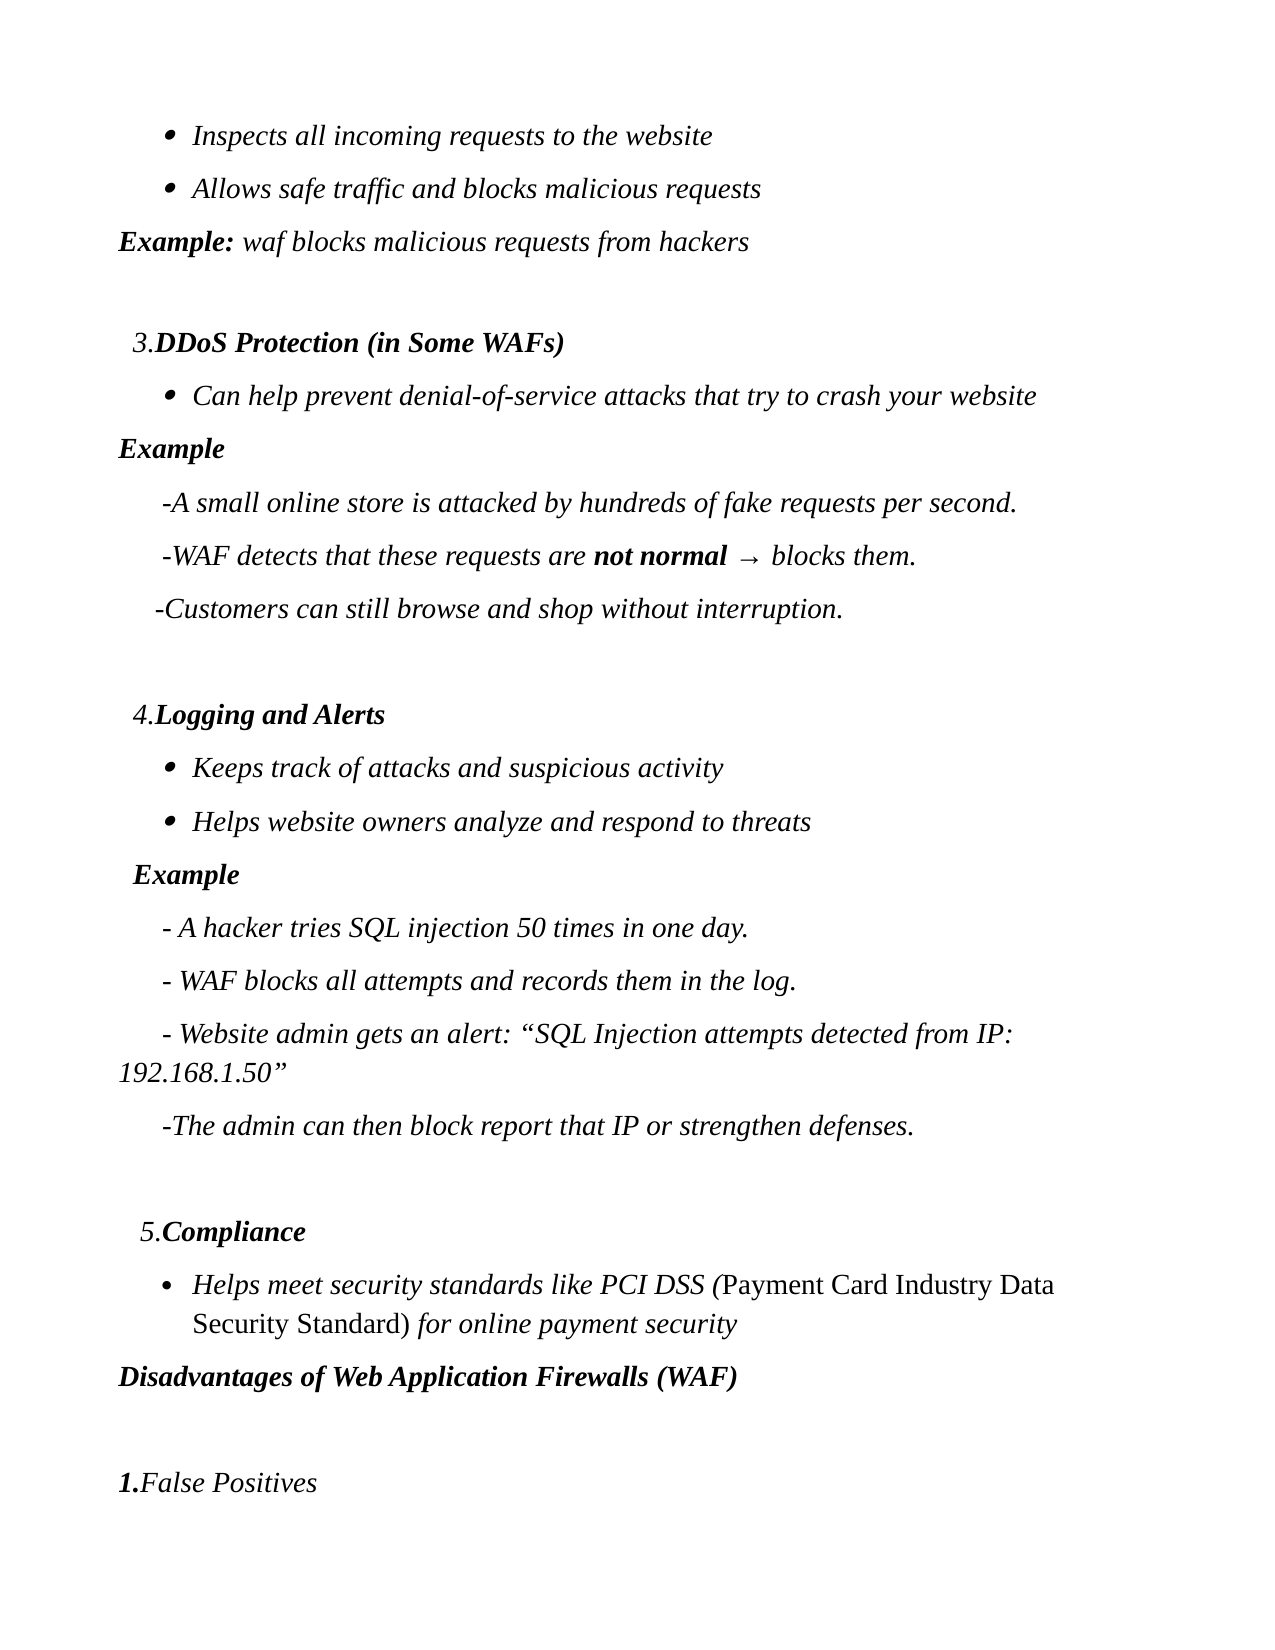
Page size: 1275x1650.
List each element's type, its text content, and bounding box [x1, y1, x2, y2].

list Example [118, 432, 1157, 465]
text 3.DDoS Protection (in Some WAFs) [118, 325, 1157, 359]
text 4.Logging and Alerts [118, 697, 1157, 731]
list - WAF blocks all attempts and records them in the log. [118, 963, 1157, 997]
list Example: waf blocks malicious requests from hackers [118, 224, 1157, 258]
list Helps meet security standards like PCI DSS (Payment Card Industry Data Security Standard) for online payment security [162, 1267, 1157, 1339]
list Example [118, 857, 1157, 890]
list Can help prevent denial-of-service attacks that try to crash your website [162, 378, 1157, 412]
text 1.False Positives [118, 1465, 1157, 1499]
list Inspects all incoming requests to the website [162, 118, 1157, 152]
text 5.Compliance [118, 1214, 1157, 1248]
list -Customers can still browse and shop without interruption. [118, 591, 1157, 624]
list - Website admin gets an alert: “SQL Injection attempts detected from IP: 192.168.1.50” [118, 1016, 1157, 1088]
list Helps website owners analyze and respond to threats [162, 804, 1157, 837]
list -A small online store is attacked by hundreds of fake requests per second. [118, 485, 1157, 518]
list Keeps track of attacks and suspicious activity [162, 750, 1157, 784]
list Allows safe traffic and blocks malicious requests [162, 171, 1157, 205]
list -The admin can then block report that IP or strengthen defenses. [118, 1108, 1157, 1141]
list -WAF detects that these requests are not normal → blocks them. [118, 538, 1157, 571]
list - A hacker tries SQL injection 50 times in one day. [118, 910, 1157, 943]
text Disadvantages of Web Application Firewalls (WAF) [118, 1359, 1157, 1392]
